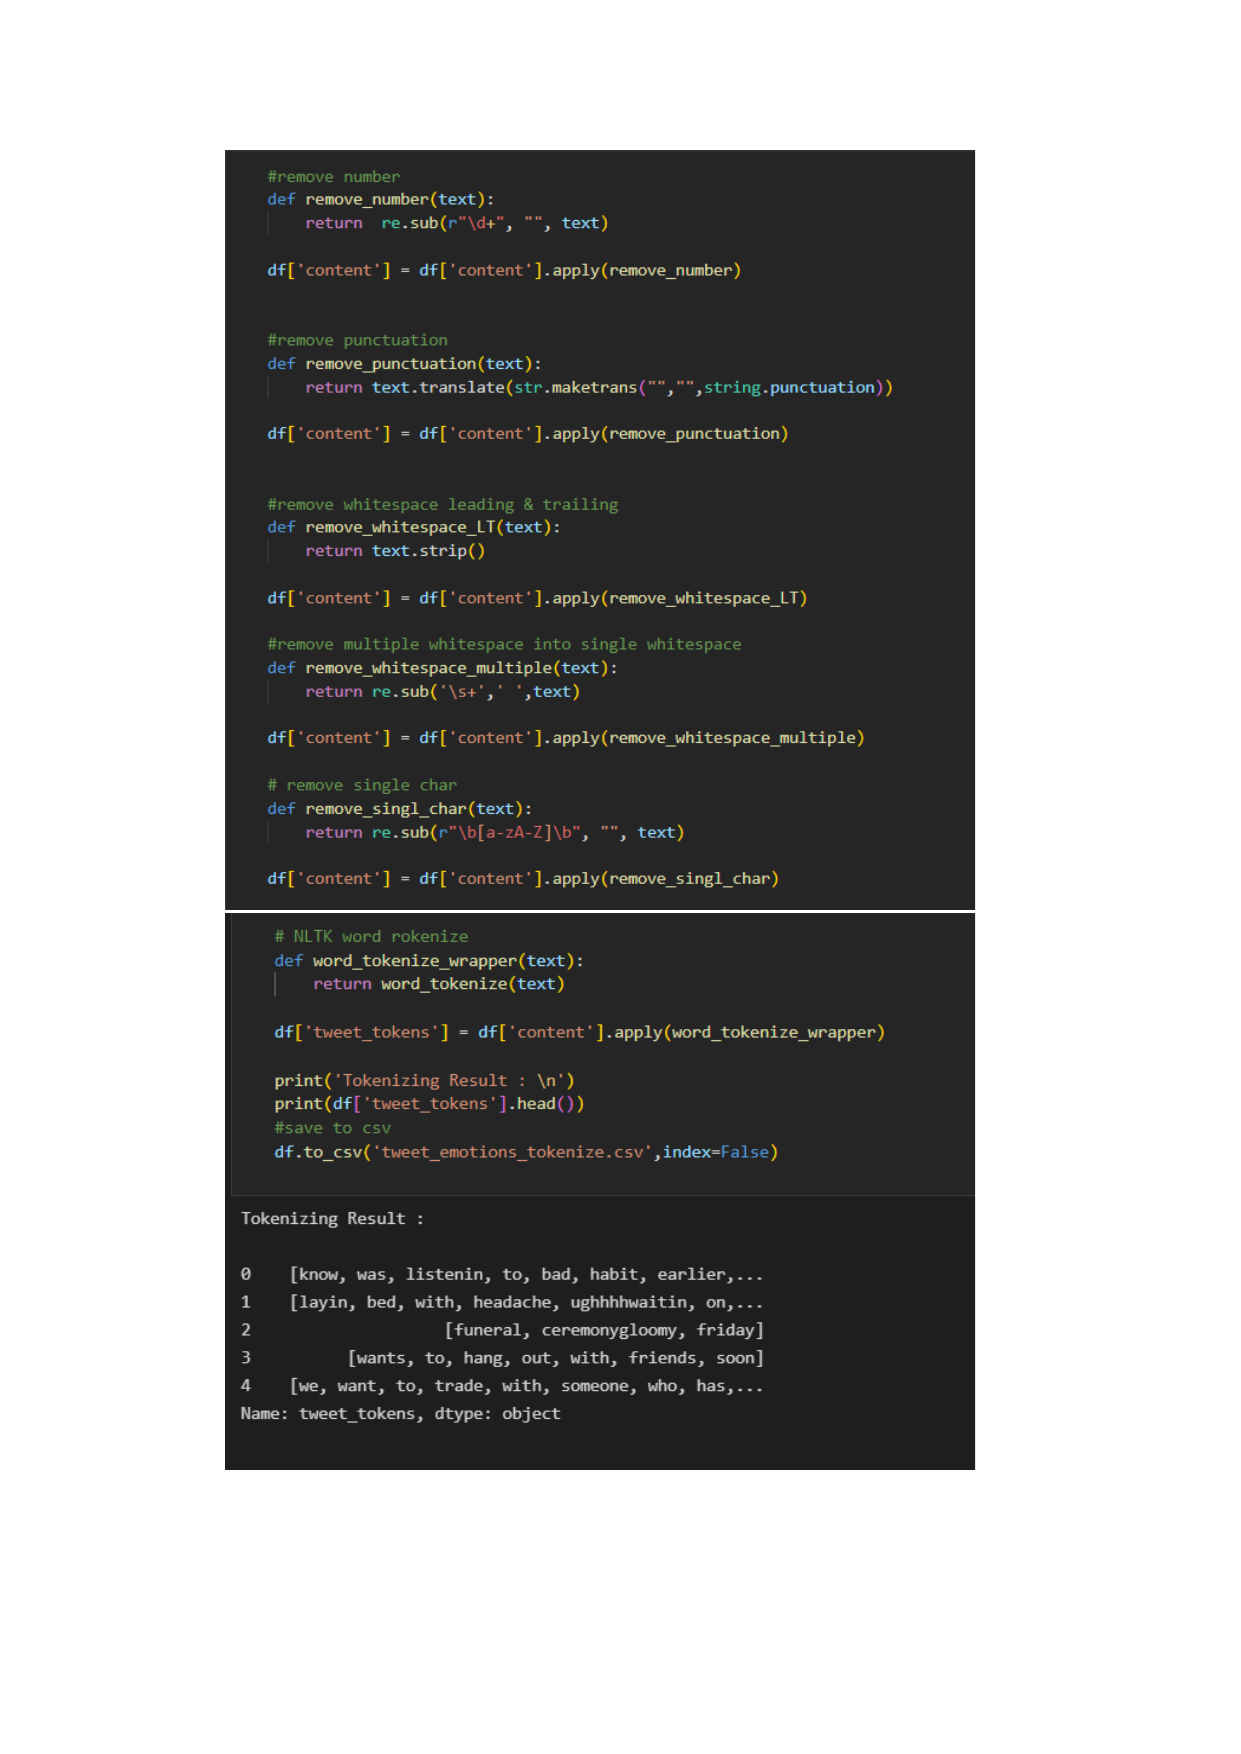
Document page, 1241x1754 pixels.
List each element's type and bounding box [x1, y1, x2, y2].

picture [225, 913, 976, 1470]
picture [225, 150, 976, 910]
